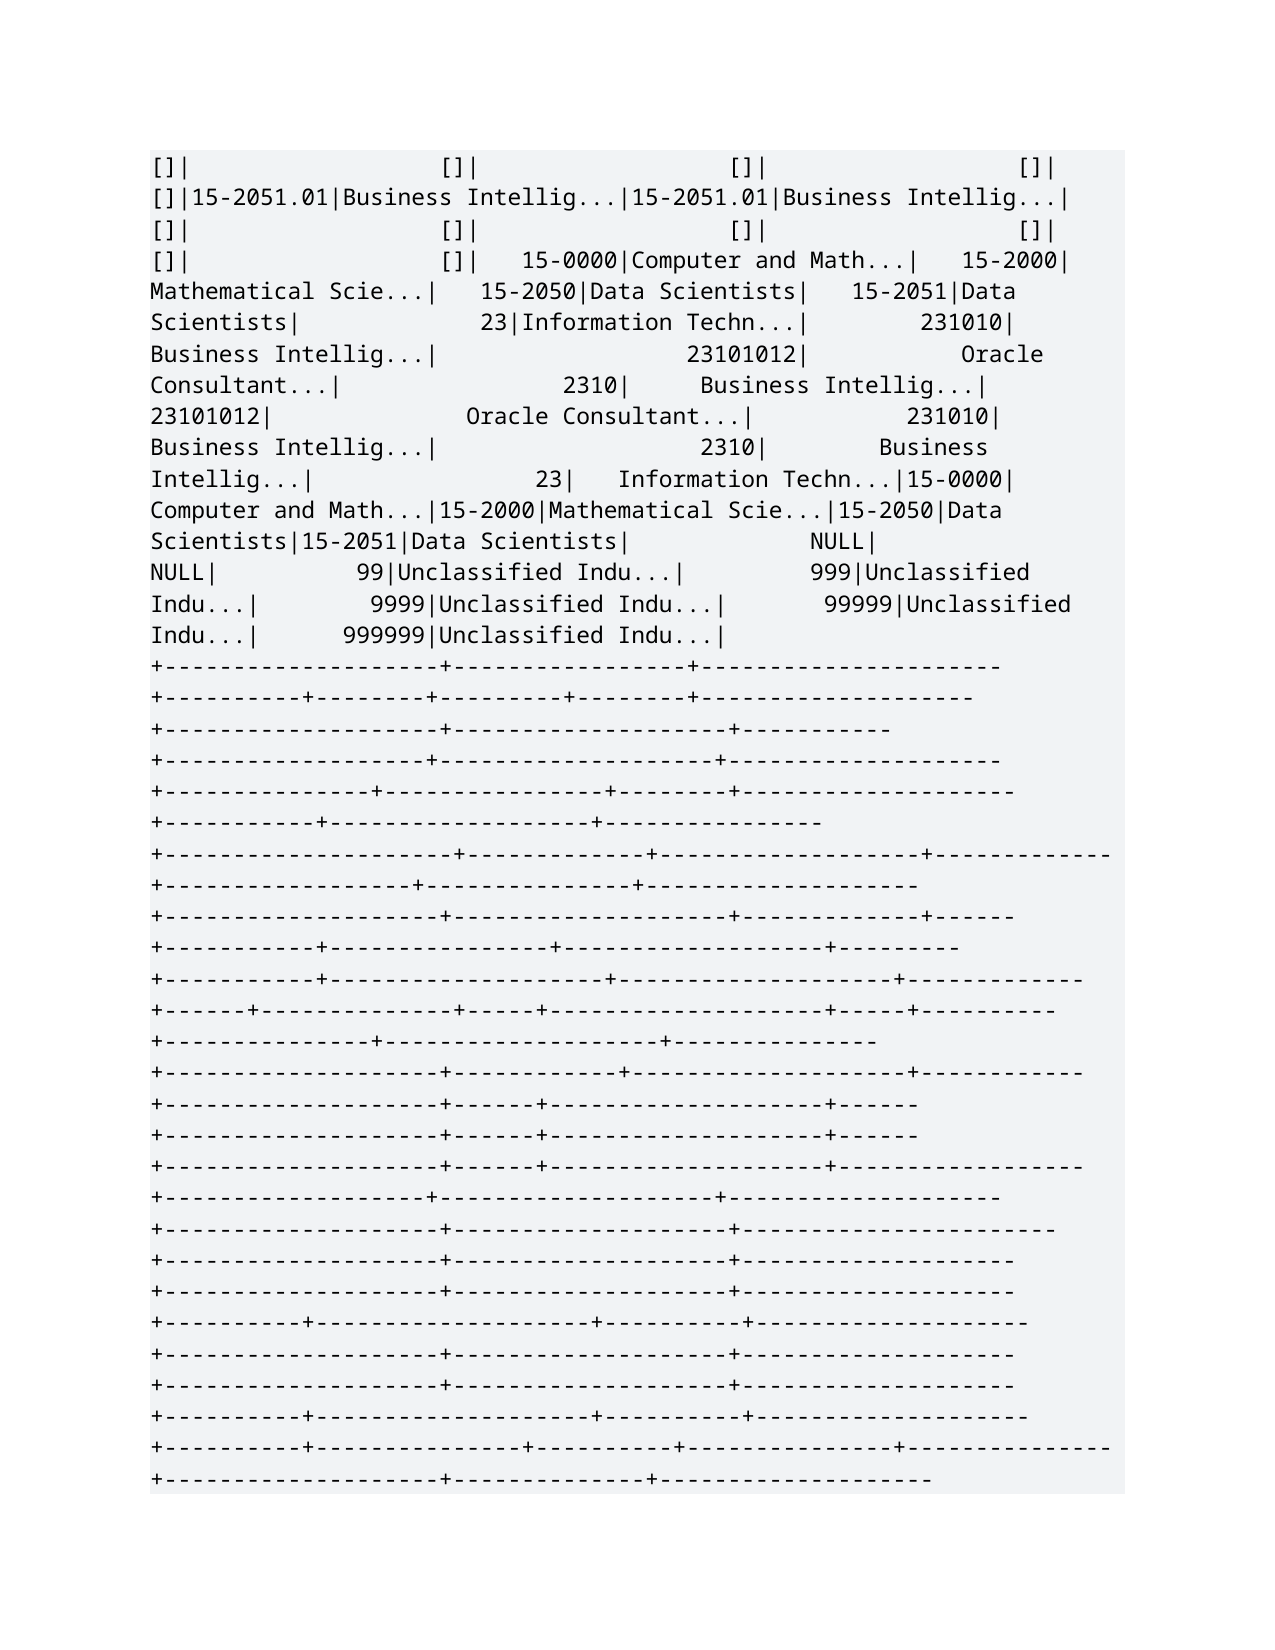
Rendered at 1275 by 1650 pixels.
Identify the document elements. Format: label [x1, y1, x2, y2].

text [150, 150, 1125, 1494]
